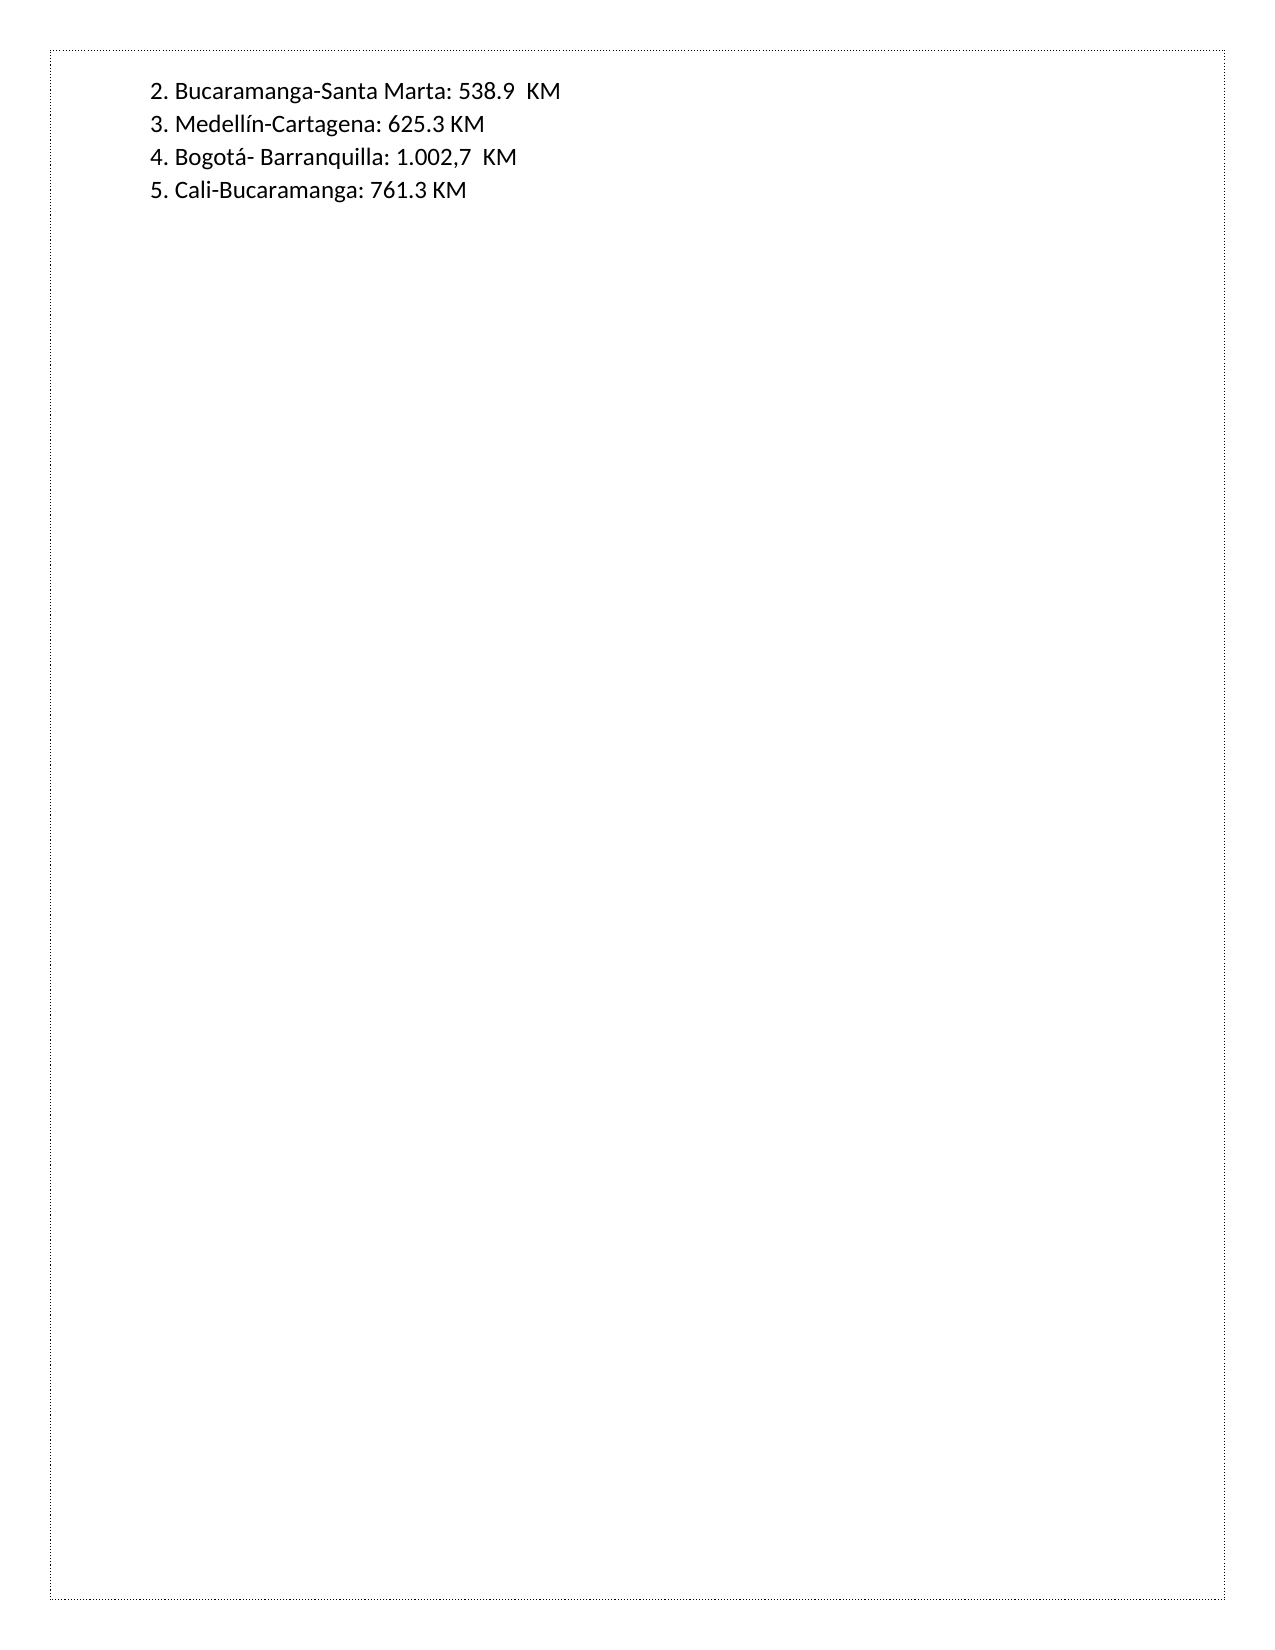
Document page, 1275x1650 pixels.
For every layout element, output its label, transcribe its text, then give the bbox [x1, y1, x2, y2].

list 3. Medellín-Cartagena: 625.3 KM [150, 108, 1200, 138]
list 4. Bogotá- Barranquilla: 1.002,7 KM [150, 141, 1200, 171]
list 2. Bucaramanga-Santa Marta: 538.9 KM [150, 75, 1200, 106]
list 5. Cali-Bucaramanga: 761.3 KM [150, 174, 1200, 204]
